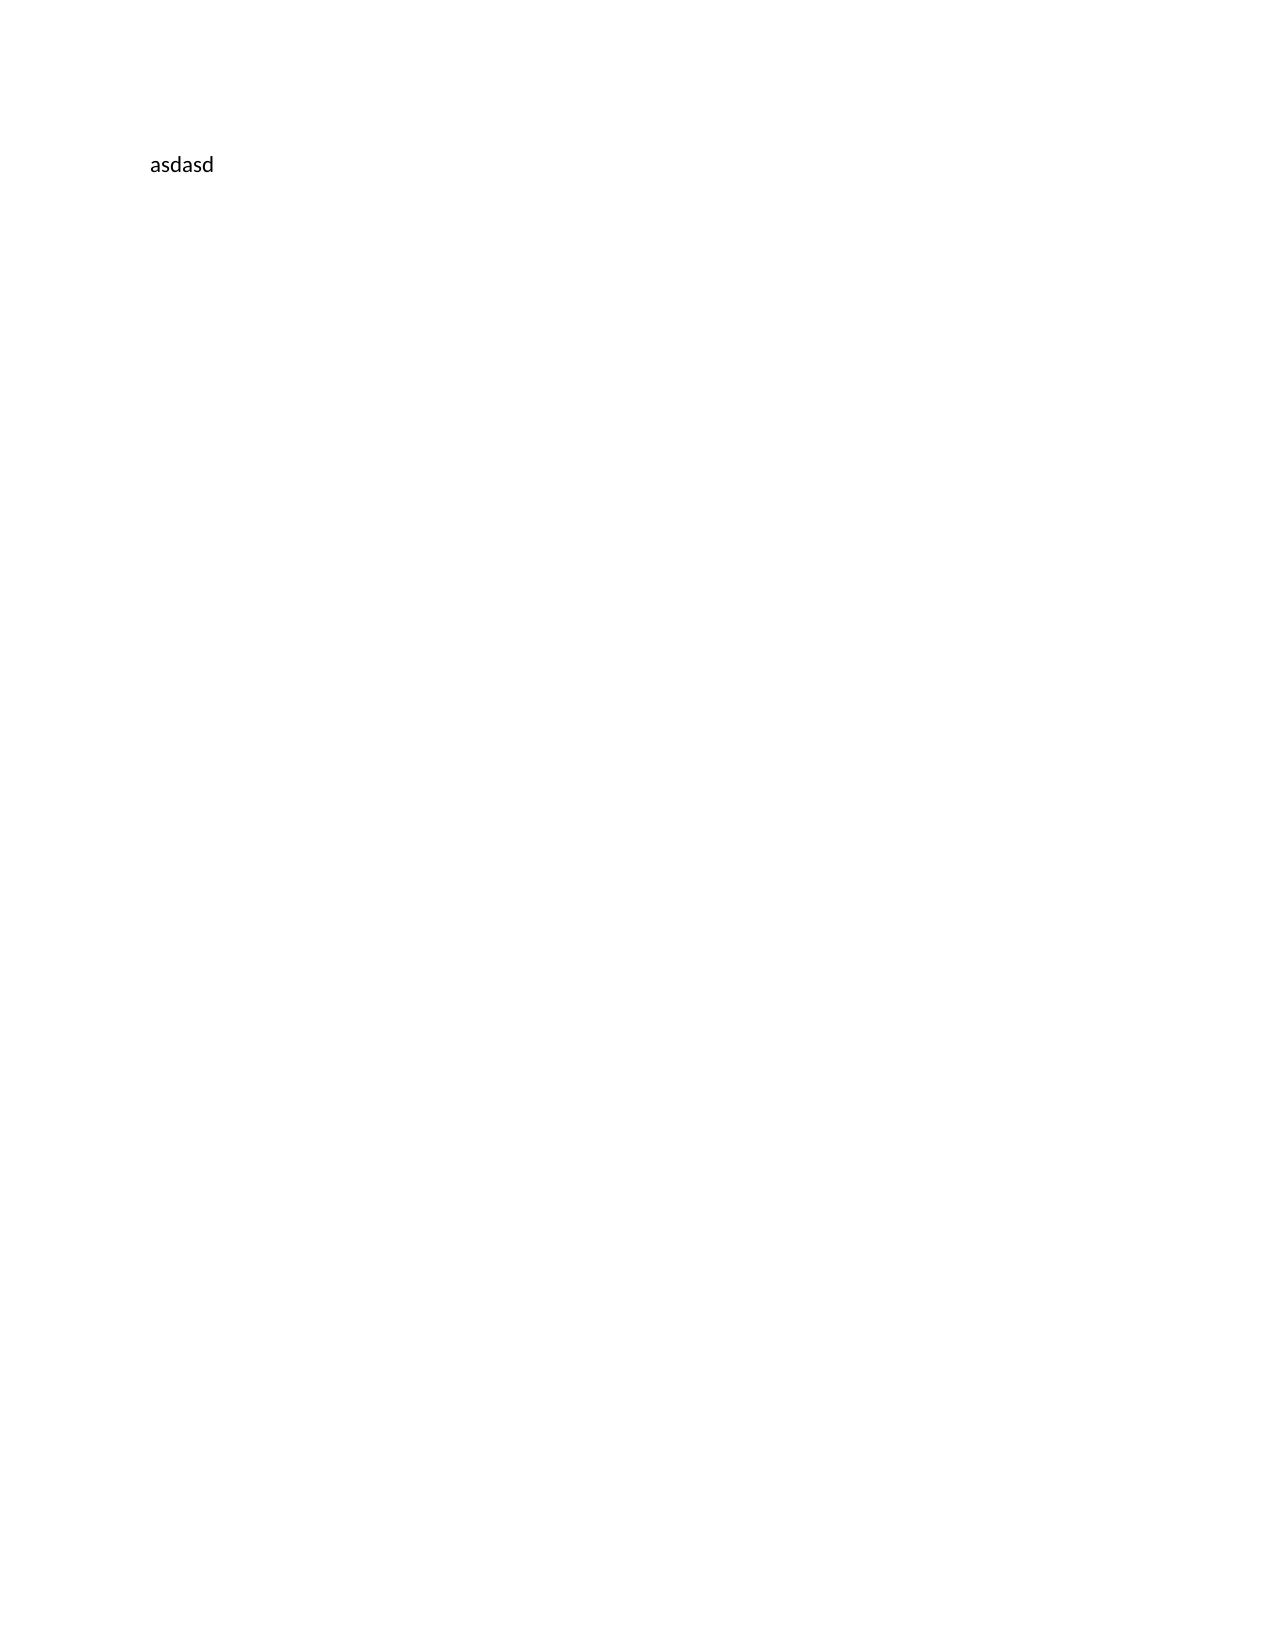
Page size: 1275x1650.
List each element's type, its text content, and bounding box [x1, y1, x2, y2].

text asdasd [150, 150, 1125, 178]
